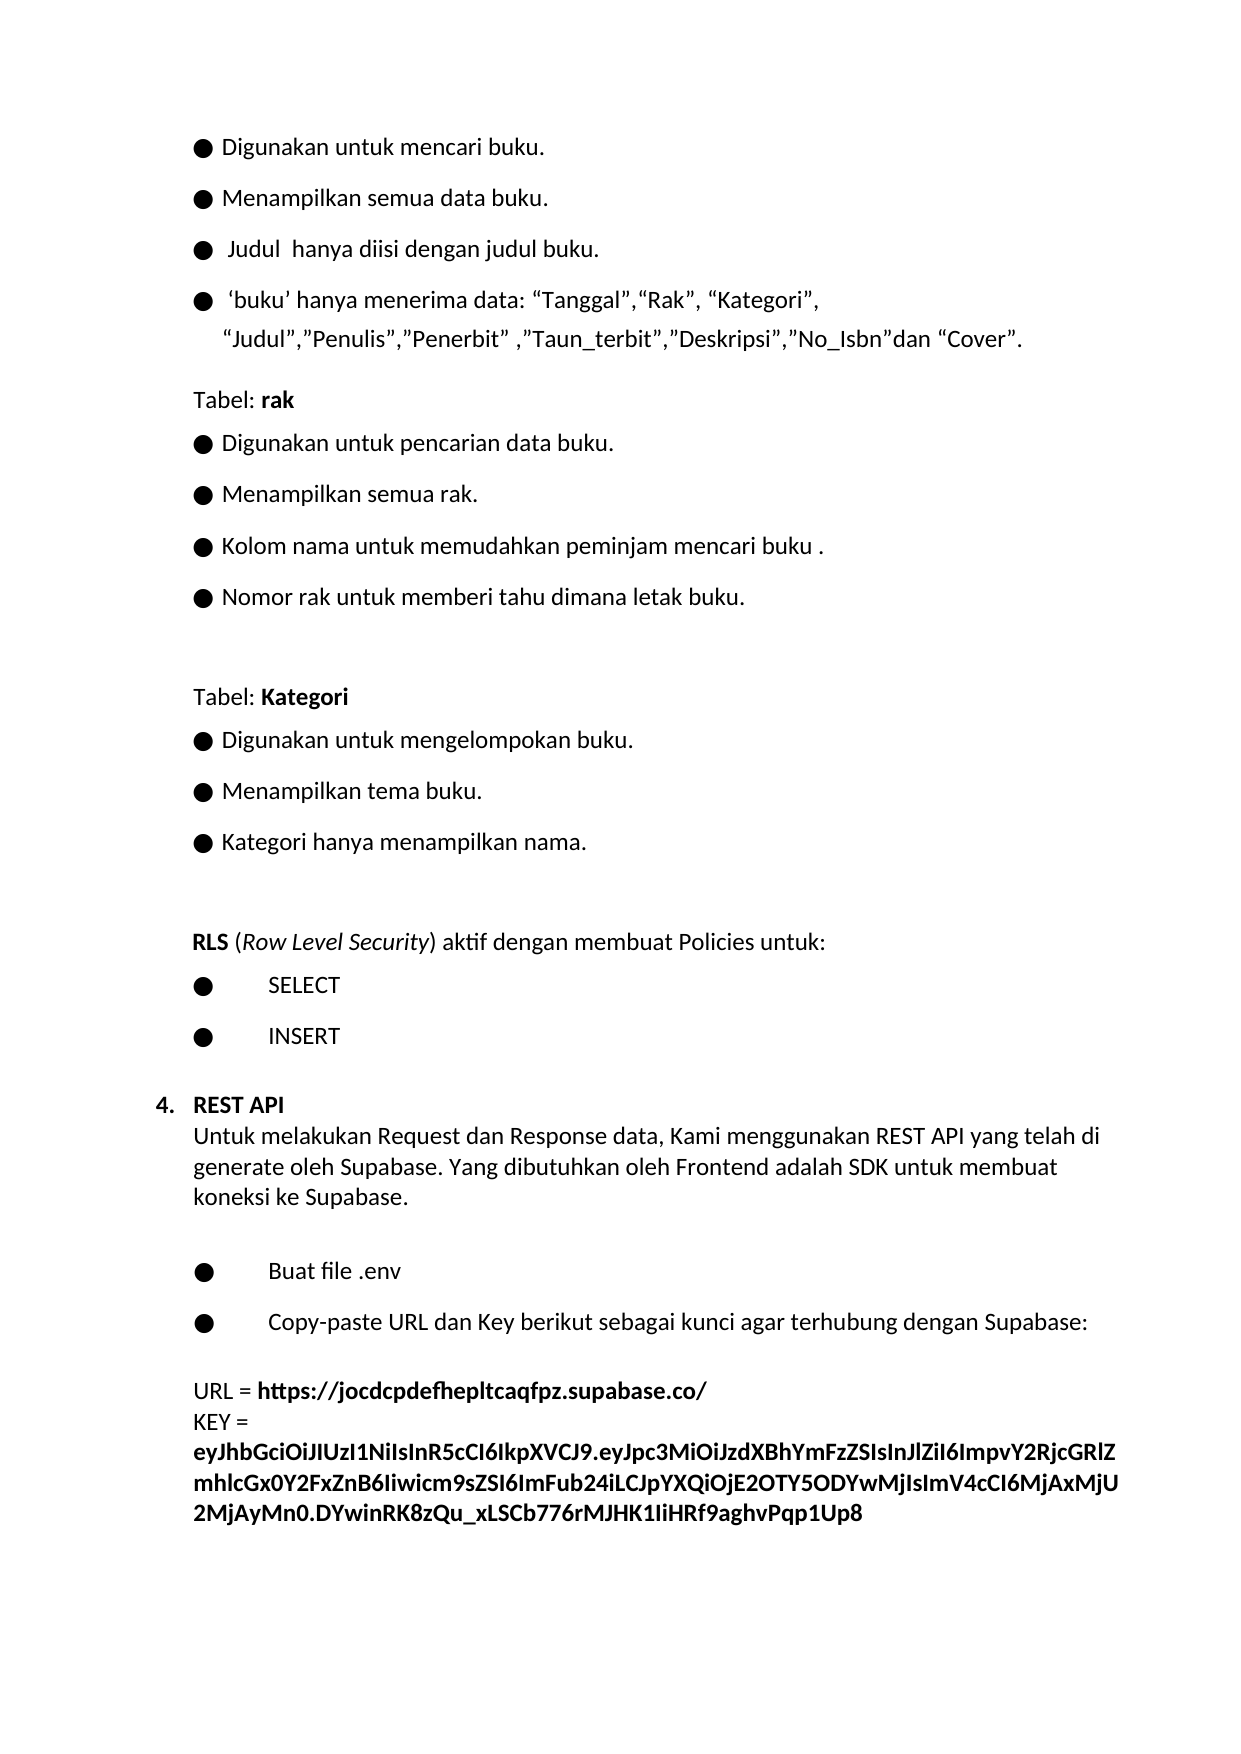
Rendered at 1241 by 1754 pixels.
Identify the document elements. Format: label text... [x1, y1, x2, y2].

list REST API [156, 1089, 1122, 1120]
text Tabel: rak [193, 384, 1122, 415]
list Digunakan untuk pencarian data buku. [192, 415, 1122, 466]
list Digunakan untuk mengelompokan buku. [192, 711, 1122, 762]
list Menampilkan semua rak. [192, 466, 1122, 517]
list Buat file .env [193, 1242, 1122, 1293]
list Nomor rak untuk memberi tahu dimana letak buku. [192, 568, 1122, 620]
list Menampilkan tema buku. [192, 762, 1122, 814]
list Kategori hanya menampilkan nama. [192, 814, 1122, 865]
list SELECT [192, 957, 1122, 1008]
list Copy-paste URL dan Key berikut sebagai kunci agar terhubung dengan Supabase: [193, 1293, 1122, 1345]
text Tabel: Kategori [193, 681, 1122, 711]
list Menampilkan semua data buku. [192, 169, 1122, 221]
list ‘buku’ hanya menerima data: “Tanggal”,“Rak”, “Kategori”, “Judul”,”Penulis”,”Penerbit” ,”Taun_terbit”,”Deskripsi”,”No_Isbn”dan “Cover”. [192, 272, 1122, 354]
list INSERT [192, 1008, 1122, 1059]
text RLS (Row Level Security) aktif dengan membuat Policies untuk: [192, 926, 1122, 957]
text Untuk melakukan Request dan Response data, Kami menggunakan REST API yang telah di generate oleh Supabase. Yang dibutuhkan oleh Frontend adalah SDK untuk membuat koneksi ke Supabase. [193, 1120, 1122, 1212]
text KEY = eyJhbGciOiJIUzI1NiIsInR5cCI6IkpXVCJ9.eyJpc3MiOiJzdXBhYmFzZSIsInJlZiI6ImpvY2RjcGRlZmhlcGx0Y2FxZnB6Iiwicm9sZSI6ImFub24iLCJpYXQiOjE2OTY5ODYwMjIsImV4cCI6MjAxMjU2MjAyMn0.DYwinRK8zQu_xLSCb776rMJHK1IiHRf9aghvPqp1Up8 [193, 1406, 1122, 1528]
text URL = https://jocdcpdefhepltcaqfpz.supabase.co/ [193, 1375, 1122, 1406]
list Kolom nama untuk memudahkan peminjam mencari buku . [192, 517, 1122, 568]
list Judul hanya diisi dengan judul buku. [192, 221, 1122, 272]
list Digunakan untuk mencari buku. [192, 118, 1122, 169]
